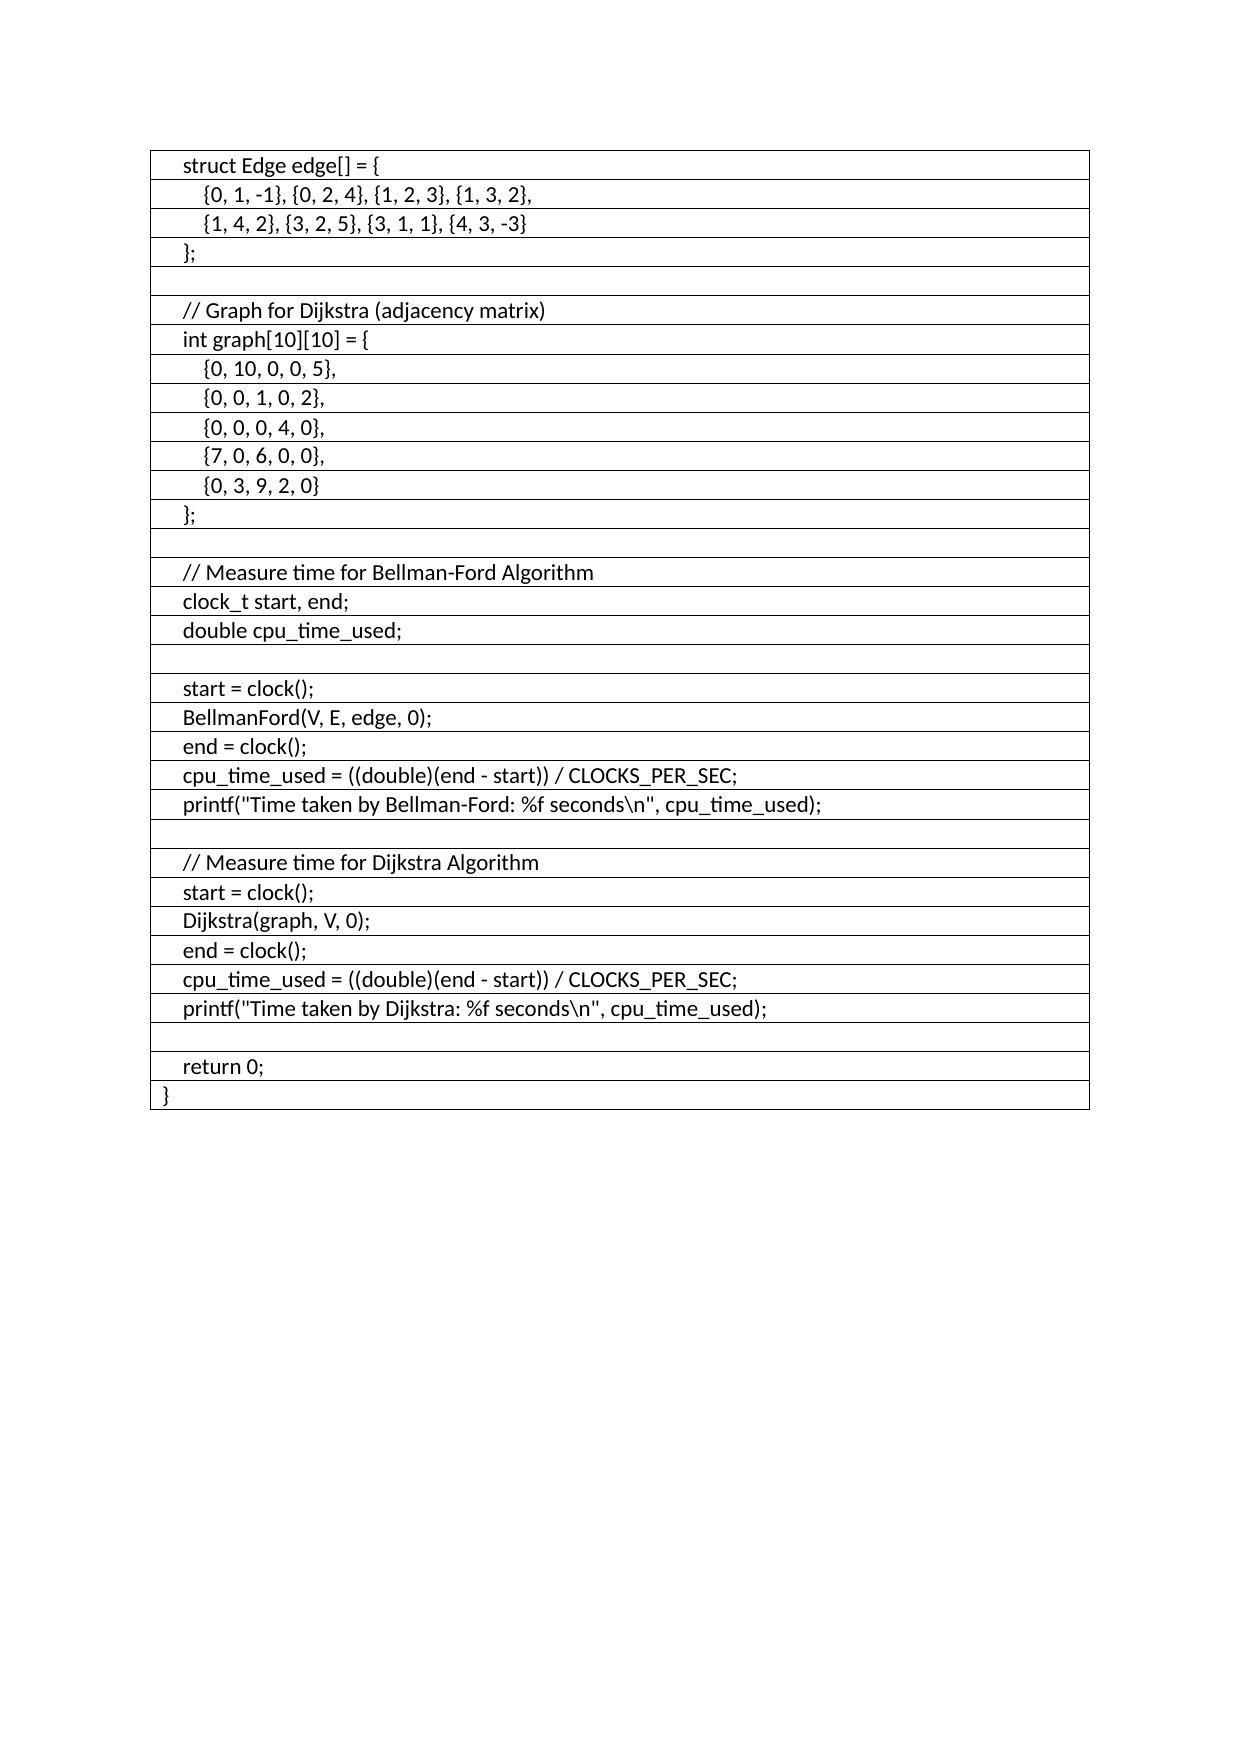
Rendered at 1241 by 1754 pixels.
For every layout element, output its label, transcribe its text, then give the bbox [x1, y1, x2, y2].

table_cell }; [151, 238, 1089, 266]
table_cell cpu_time_used = ((double)(end - start)) / CLOCKS_PER_SEC; [151, 761, 1089, 789]
table_cell }; [151, 500, 1089, 528]
table_cell return 0; [151, 1052, 1089, 1080]
table_cell [151, 267, 1089, 295]
table_cell {0, 0, 0, 4, 0}, [151, 413, 1089, 441]
table_cell printf("Time taken by Bellman-Ford: %f seconds\n", cpu_time_used); [151, 790, 1089, 818]
table_cell Dijkstra(graph, V, 0); [151, 907, 1089, 935]
table_cell BellmanFord(V, E, edge, 0); [151, 703, 1089, 731]
table_cell {0, 10, 0, 0, 5}, [151, 355, 1089, 382]
table_cell int graph[10][10] = { [151, 325, 1089, 353]
table_cell {1, 4, 2}, {3, 2, 5}, {3, 1, 1}, {4, 3, -3} [151, 209, 1089, 237]
table_cell end = clock(); [151, 732, 1089, 760]
table_cell clock_t start, end; [151, 587, 1089, 615]
table_cell [151, 820, 1089, 847]
table_cell } [151, 1081, 1089, 1109]
table_cell // Measure time for Bellman-Ford Algorithm [151, 558, 1089, 586]
table_cell [151, 645, 1089, 673]
table_cell end = clock(); [151, 936, 1089, 964]
table_cell double cpu_time_used; [151, 616, 1089, 644]
table_cell start = clock(); [151, 674, 1089, 702]
table_cell // Graph for Dijkstra (adjacency matrix) [151, 296, 1089, 324]
table_cell {0, 1, -1}, {0, 2, 4}, {1, 2, 3}, {1, 3, 2}, [151, 180, 1089, 208]
table_cell {0, 3, 9, 2, 0} [151, 471, 1089, 499]
table_cell struct Edge edge[] = { [151, 151, 1089, 179]
table_cell start = clock(); [151, 878, 1089, 906]
table_cell {7, 0, 6, 0, 0}, [151, 442, 1089, 470]
table_cell printf("Time taken by Dijkstra: %f seconds\n", cpu_time_used); [151, 994, 1089, 1022]
table_cell [151, 1023, 1089, 1051]
table_cell [151, 529, 1089, 557]
table_cell cpu_time_used = ((double)(end - start)) / CLOCKS_PER_SEC; [151, 965, 1089, 993]
table_cell {0, 0, 1, 0, 2}, [151, 384, 1089, 412]
table_cell // Measure time for Dijkstra Algorithm [151, 849, 1089, 877]
